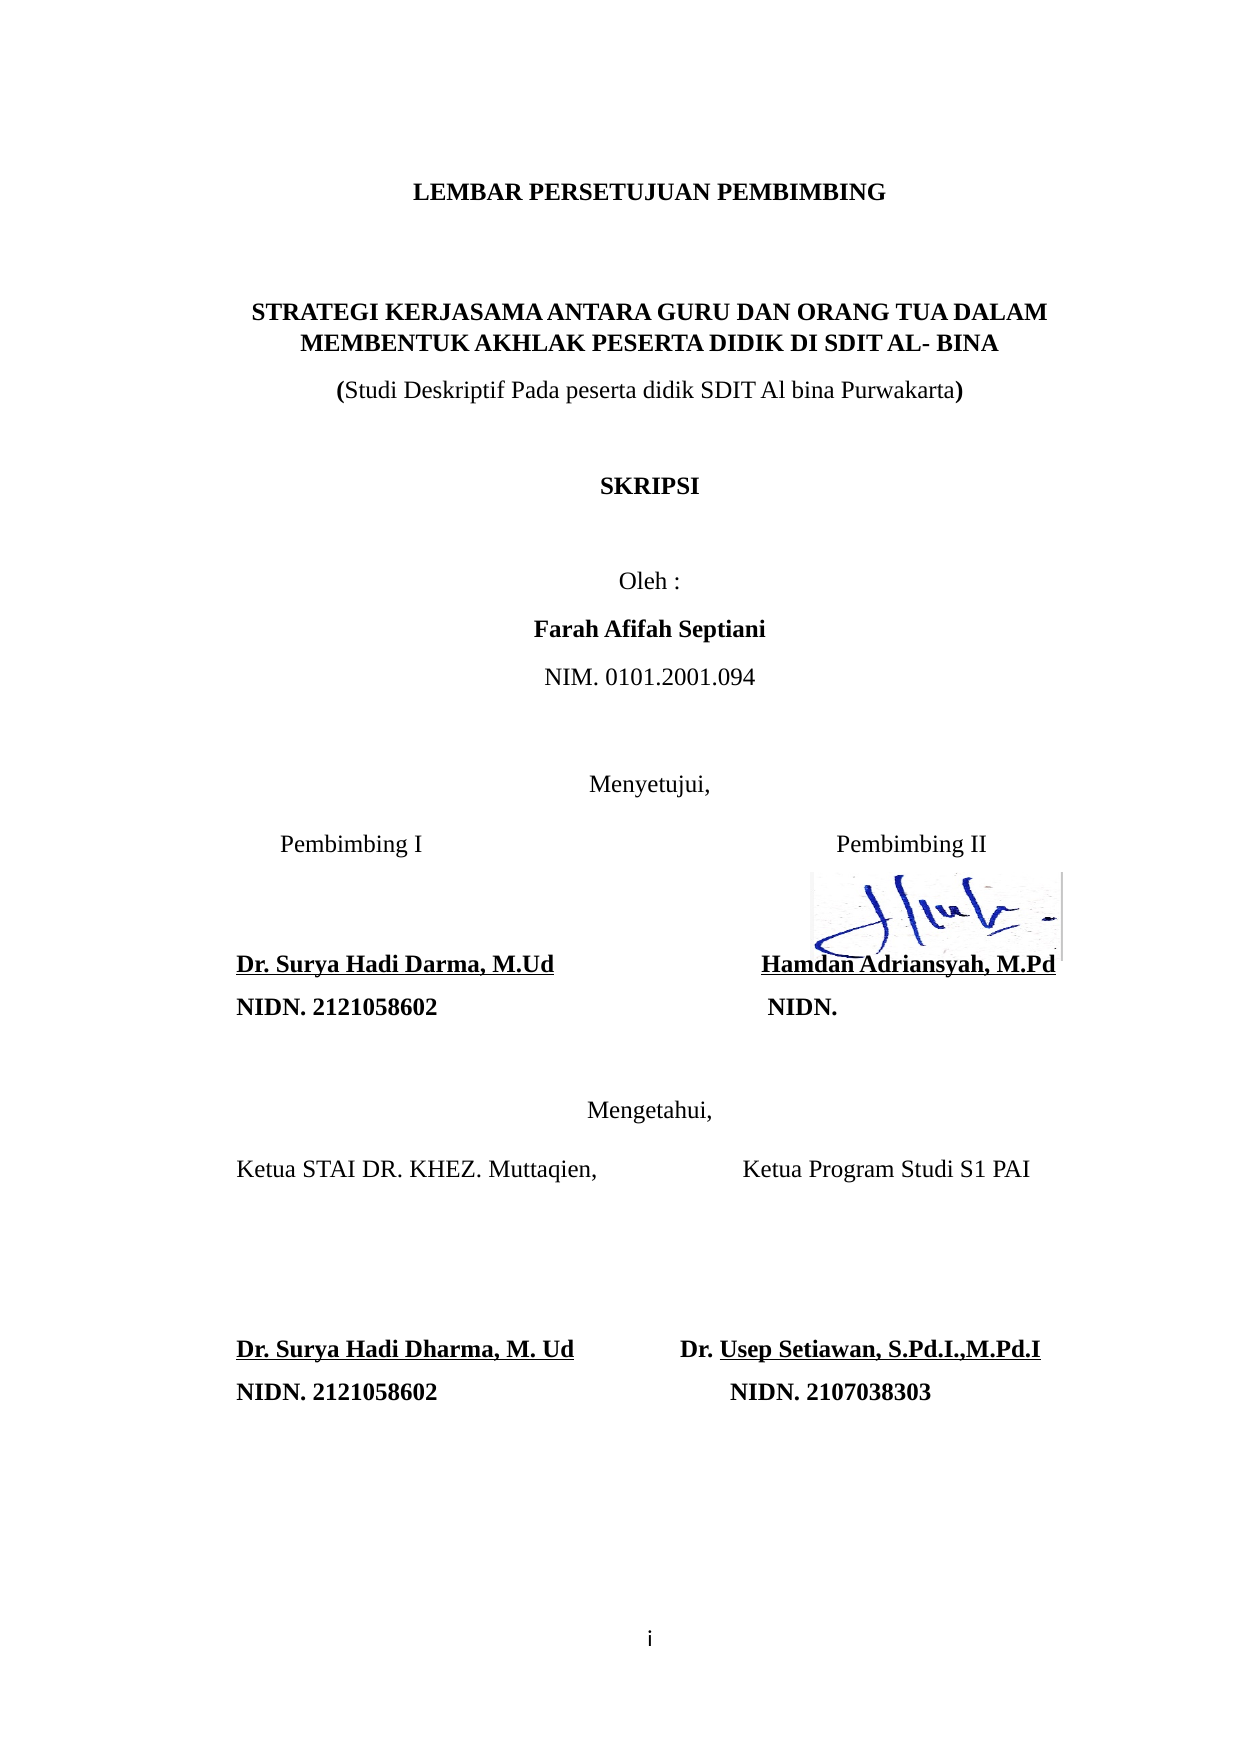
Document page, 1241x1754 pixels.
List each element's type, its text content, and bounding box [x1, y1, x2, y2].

text NIM. 0101.2001.094 [236, 662, 1063, 691]
text Mengetahui, [236, 1095, 1063, 1123]
text STRATEGI KERJASAMA ANTARA GURU DAN ORANG TUA DALAM MEMBENTUK AKHLAK PESERTA DIDIK DI SDIT AL- BINA [236, 297, 1063, 357]
text Pembimbing I Pembimbing II [236, 829, 1063, 858]
text Menyetujui, [236, 769, 1063, 798]
text SKRIPSI [236, 471, 1063, 500]
text Dr. Surya Hadi Dharma, M. Ud Dr. Usep Setiawan, S.Pd.I.,M.Pd.I [236, 1334, 1063, 1363]
text Dr. Surya Hadi Darma, M.Ud Hamdan Adriansyah, M.Pd [236, 949, 1063, 977]
text Ketua STAI DR. KHEZ. Muttaqien, Ketua Program Studi S1 PAI [236, 1154, 1063, 1183]
text (Studi Deskriptif Pada peserta didik SDIT Al bina Purwakarta) [236, 376, 1063, 404]
text Oleh : [236, 566, 1063, 595]
text Farah Afifah Septiani [236, 614, 1063, 643]
picture [810, 872, 1063, 949]
text NIDN. 2121058602 NIDN. 2107038303 [236, 1377, 1063, 1406]
text NIDN. 2121058602 NIDN. [236, 992, 1063, 1021]
text LEMBAR PERSETUJUAN PEMBIMBING [236, 177, 1063, 206]
